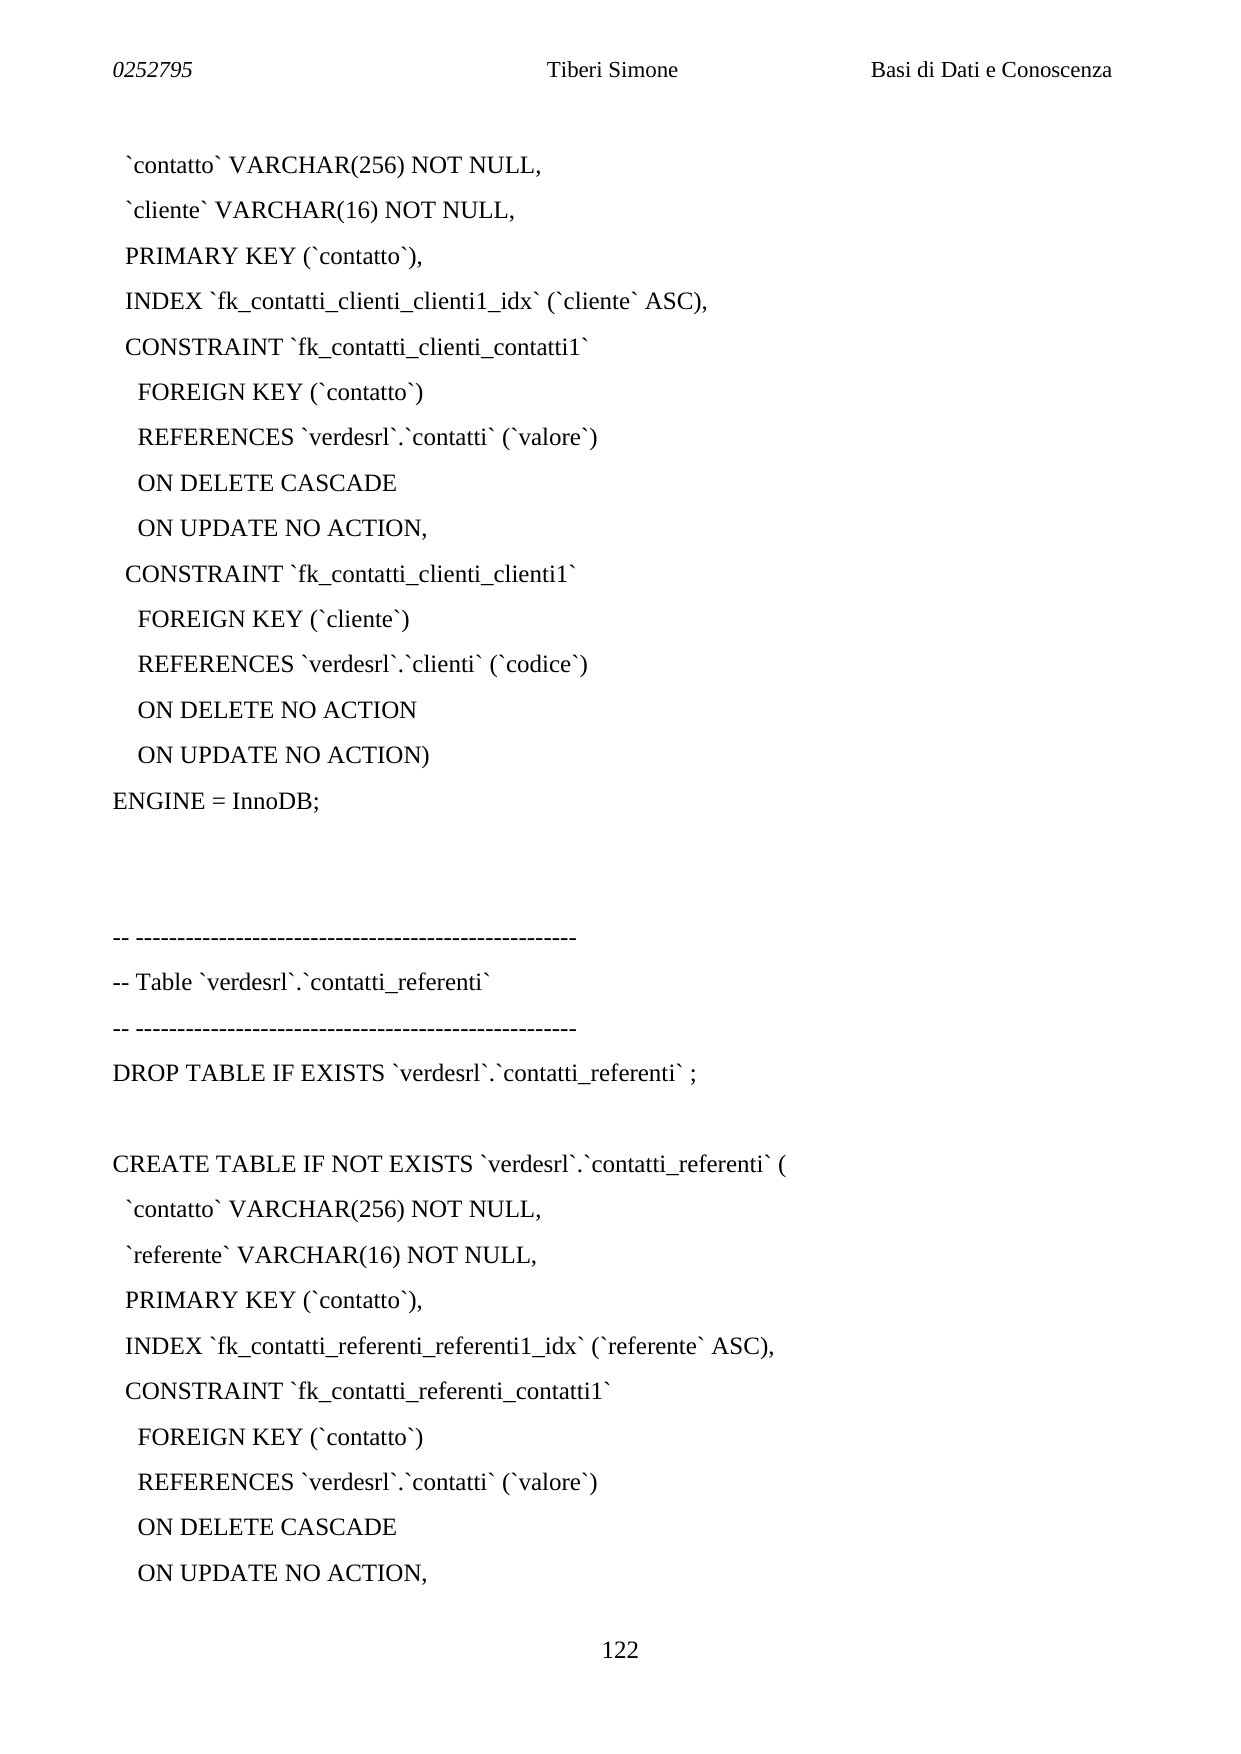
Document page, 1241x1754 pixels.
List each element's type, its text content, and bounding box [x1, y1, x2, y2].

text ON DELETE CASCADE [112, 1512, 1128, 1541]
text `referente` VARCHAR(16) NOT NULL, [112, 1240, 1128, 1269]
text `contatto` VARCHAR(256) NOT NULL, [112, 1194, 1128, 1223]
text REFERENCES `verdesrl`.`contatti` (`valore`) [112, 1467, 1128, 1496]
text -- Table `verdesrl`.`contatti_referenti` [112, 967, 1128, 996]
text ON UPDATE NO ACTION) [112, 740, 1128, 769]
text CONSTRAINT `fk_contatti_referenti_contatti1` [112, 1376, 1128, 1405]
text PRIMARY KEY (`contatto`), [112, 1285, 1128, 1314]
text REFERENCES `verdesrl`.`contatti` (`valore`) [112, 422, 1128, 451]
text CREATE TABLE IF NOT EXISTS `verdesrl`.`contatti_referenti` ( [112, 1149, 1128, 1178]
text CONSTRAINT `fk_contatti_clienti_contatti1` [112, 332, 1128, 360]
text `cliente` VARCHAR(16) NOT NULL, [112, 195, 1128, 224]
text FOREIGN KEY (`cliente`) [112, 604, 1128, 633]
text REFERENCES `verdesrl`.`clienti` (`codice`) [112, 649, 1128, 678]
text ON UPDATE NO ACTION, [112, 513, 1128, 542]
text `contatto` VARCHAR(256) NOT NULL, [112, 150, 1128, 179]
text FOREIGN KEY (`contatto`) [112, 1422, 1128, 1450]
text DROP TABLE IF EXISTS `verdesrl`.`contatti_referenti` ; [112, 1058, 1128, 1087]
text CONSTRAINT `fk_contatti_clienti_clienti1` [112, 559, 1128, 587]
text FOREIGN KEY (`contatto`) [112, 377, 1128, 406]
text ON DELETE CASCADE [112, 468, 1128, 497]
text INDEX `fk_contatti_clienti_clienti1_idx` (`cliente` ASC), [112, 286, 1128, 315]
text ON DELETE NO ACTION [112, 695, 1128, 724]
text -- ----------------------------------------------------- [112, 1013, 1128, 1042]
text INDEX `fk_contatti_referenti_referenti1_idx` (`referente` ASC), [112, 1331, 1128, 1359]
text ENGINE = InnoDB; [112, 786, 1128, 814]
text -- ----------------------------------------------------- [112, 922, 1128, 951]
text PRIMARY KEY (`contatto`), [112, 241, 1128, 269]
text ON UPDATE NO ACTION, [112, 1558, 1128, 1587]
